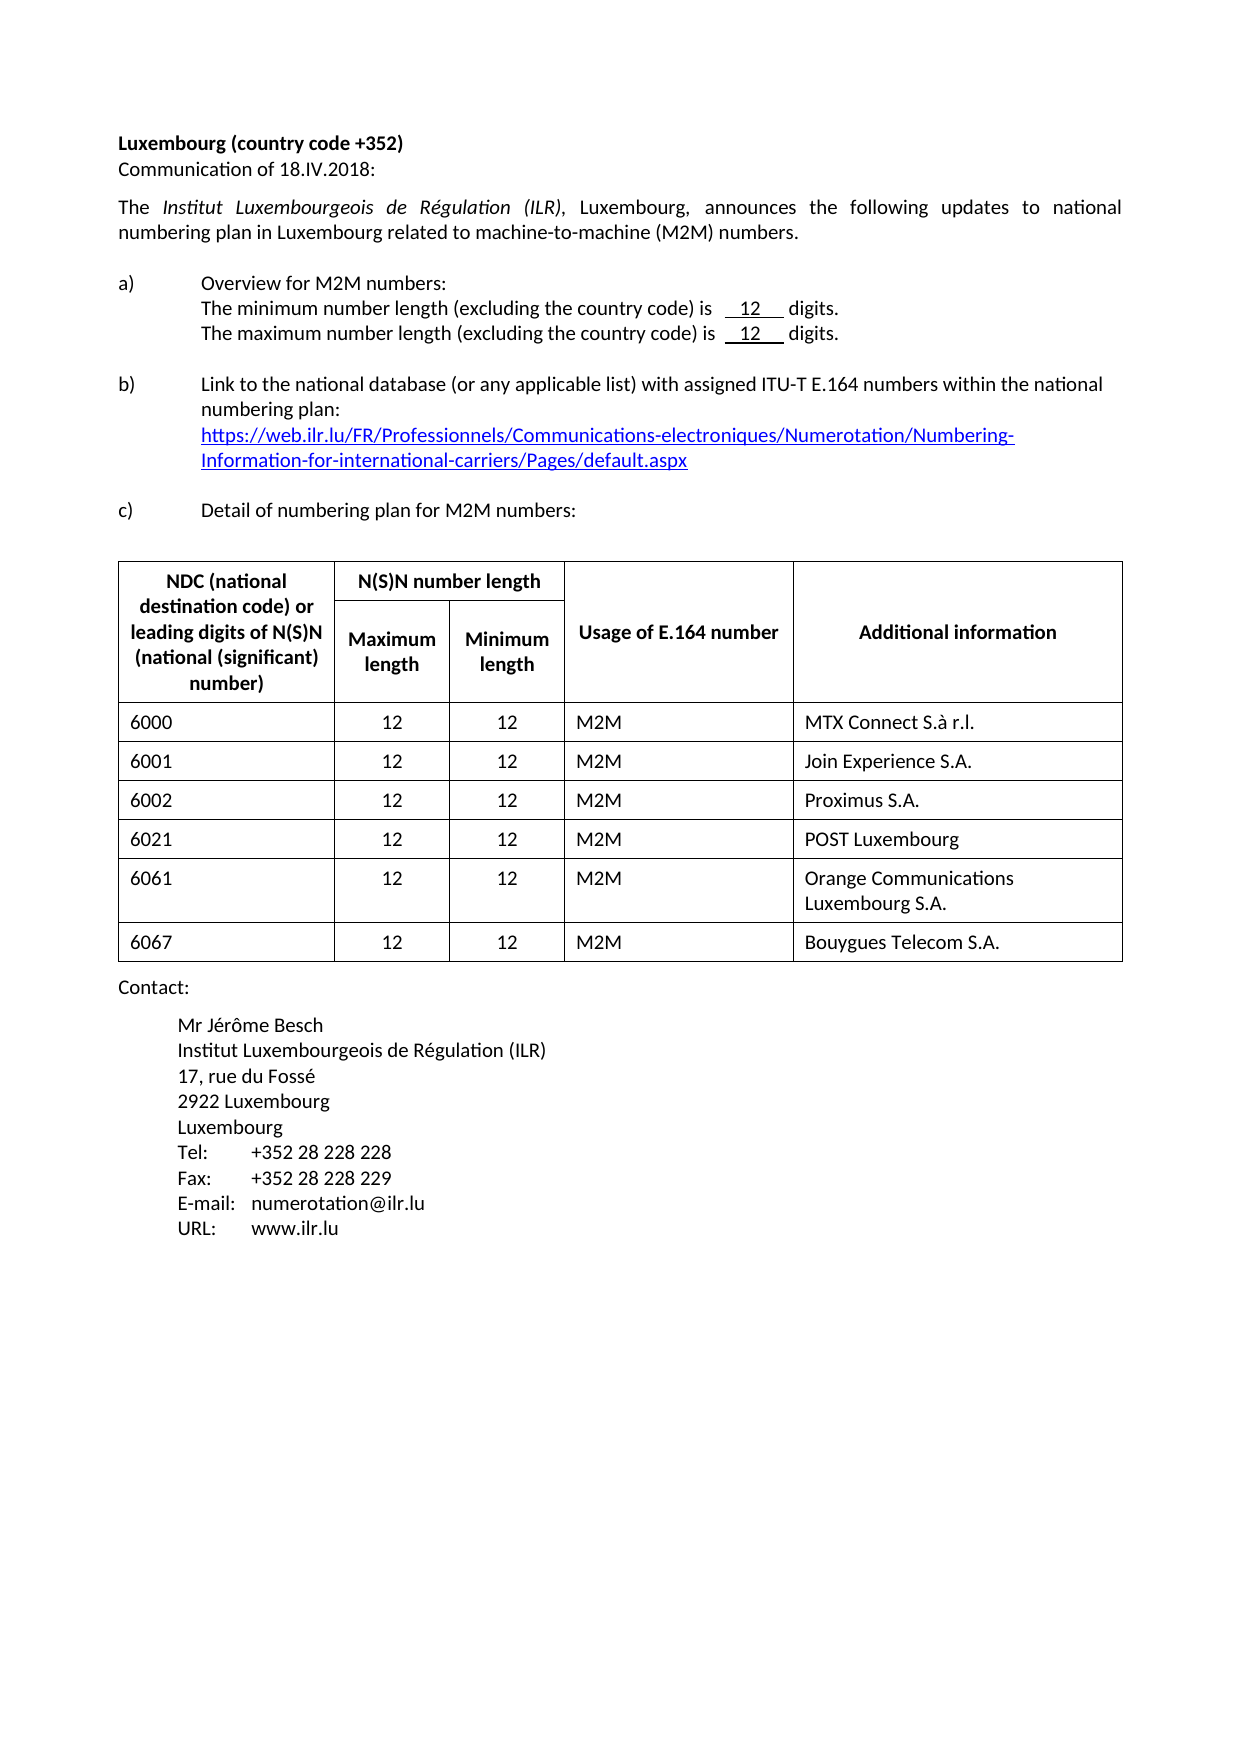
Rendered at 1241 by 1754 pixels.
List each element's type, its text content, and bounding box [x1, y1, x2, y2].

table_cell M2M [565, 923, 793, 961]
text The Institut Luxembourgeois de Régulation (ILR), Luxembourg, announces the following updates to national numbering plan in Luxembourg related to machine-to-machine (M2M) numbers. [118, 194, 1122, 245]
table_cell Join Experience S.A. [794, 742, 1122, 779]
table_cell 6001 [119, 742, 334, 779]
table_cell M2M [565, 781, 793, 818]
table_cell POST Luxembourg [794, 820, 1122, 857]
table_cell 12 [450, 859, 564, 922]
table_cell M2M [565, 742, 793, 779]
table_cell 12 [450, 703, 564, 741]
table_header NDC (national destination code) or leading digits of N(S)N (national (significant) number) [119, 562, 334, 702]
table_cell 12 [335, 859, 449, 922]
table_cell 6061 [119, 859, 334, 922]
text Mr Jérôme Besch Institut Luxembourgeois de Régulation (ILR) 17, rue du Fossé 2922 Luxembourg Luxembourg Tel: +352 28 228 228 Fax: +352 28 228 229 E-mail: numerotation@ilr.lu URL: www.ilr.lu [118, 1012, 1122, 1241]
table_cell 6000 [119, 703, 334, 741]
table_cell 12 [450, 781, 564, 818]
text Contact: [118, 974, 1122, 1000]
table_cell 6002 [119, 781, 334, 818]
table_cell M2M [565, 703, 793, 741]
table_cell Bouygues Telecom S.A. [794, 923, 1122, 961]
table_header N(S)N number length [335, 562, 564, 600]
table_cell 12 [335, 703, 449, 741]
table_header Additional information [794, 562, 1122, 702]
table_cell 12 [450, 923, 564, 961]
table_cell Proximus S.A. [794, 781, 1122, 818]
text The maximum number length (excluding the country code) is 12 digits. [118, 321, 1122, 346]
table_cell 6067 [119, 923, 334, 961]
table_cell M2M [565, 820, 793, 857]
text Communication of 18.IV.2018: [118, 156, 1122, 181]
table_cell Orange Communications Luxembourg S.A. [794, 859, 1122, 922]
table_cell Maximum length [335, 601, 449, 702]
table_cell M2M [565, 859, 793, 922]
table_cell 12 [335, 820, 449, 857]
text Luxembourg (country code +352) [118, 131, 1122, 156]
table_cell 12 [450, 820, 564, 857]
table_cell MTX Connect S.à r.l. [794, 703, 1122, 741]
text b) Link to the national database (or any applicable list) with assigned ITU-T E.164 numbers within the national numbering plan: https://web.ilr.lu/FR/Professionnels/Communications-electroniques/Numerotation/Numbering-Information-for-international-carriers/Pages/default.aspx [118, 371, 1122, 473]
table_cell 6021 [119, 820, 334, 857]
table_cell Minimum length [450, 601, 564, 702]
table_cell 12 [450, 742, 564, 779]
text a) Overview for M2M numbers: [118, 270, 1122, 295]
table_cell 12 [335, 742, 449, 779]
table_header Usage of E.164 number [565, 562, 793, 702]
text c) Detail of numbering plan for M2M numbers: [118, 498, 1122, 523]
table_cell 12 [335, 923, 449, 961]
table_cell 12 [335, 781, 449, 818]
text The minimum number length (excluding the country code) is 12 digits. [118, 295, 1122, 321]
